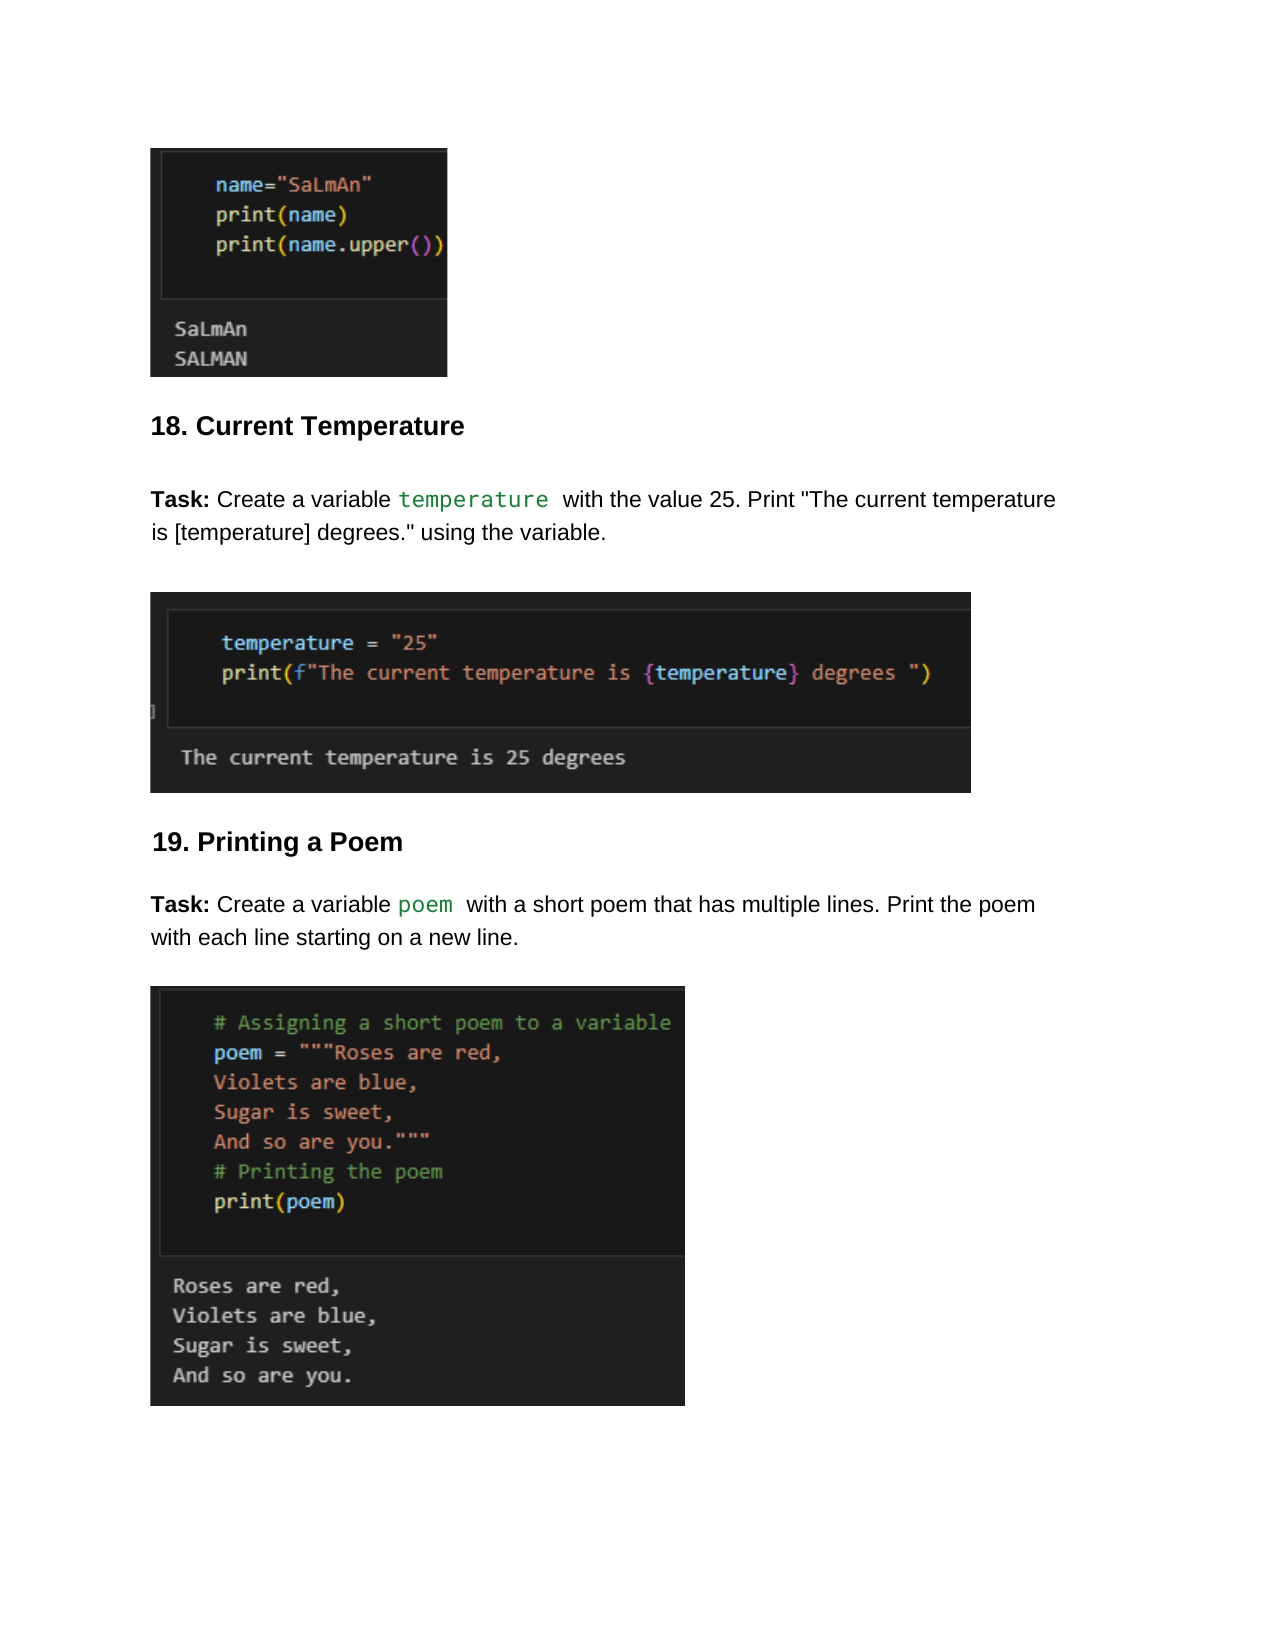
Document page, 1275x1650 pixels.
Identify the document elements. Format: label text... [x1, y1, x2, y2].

picture [150, 986, 685, 1406]
text 19. Printing a Poem [152, 826, 1118, 857]
text Task: Create a variable temperature with the value 25. Print "The current temperature is [temperature] degrees." using the variable. [150, 484, 1073, 545]
picture [150, 148, 448, 377]
text Task: Create a variable poem with a short poem that has multiple lines. Print the poem with each line starting on a new line. [150, 889, 1077, 950]
text 18. Current Temperature [150, 410, 1034, 442]
picture [150, 592, 971, 793]
